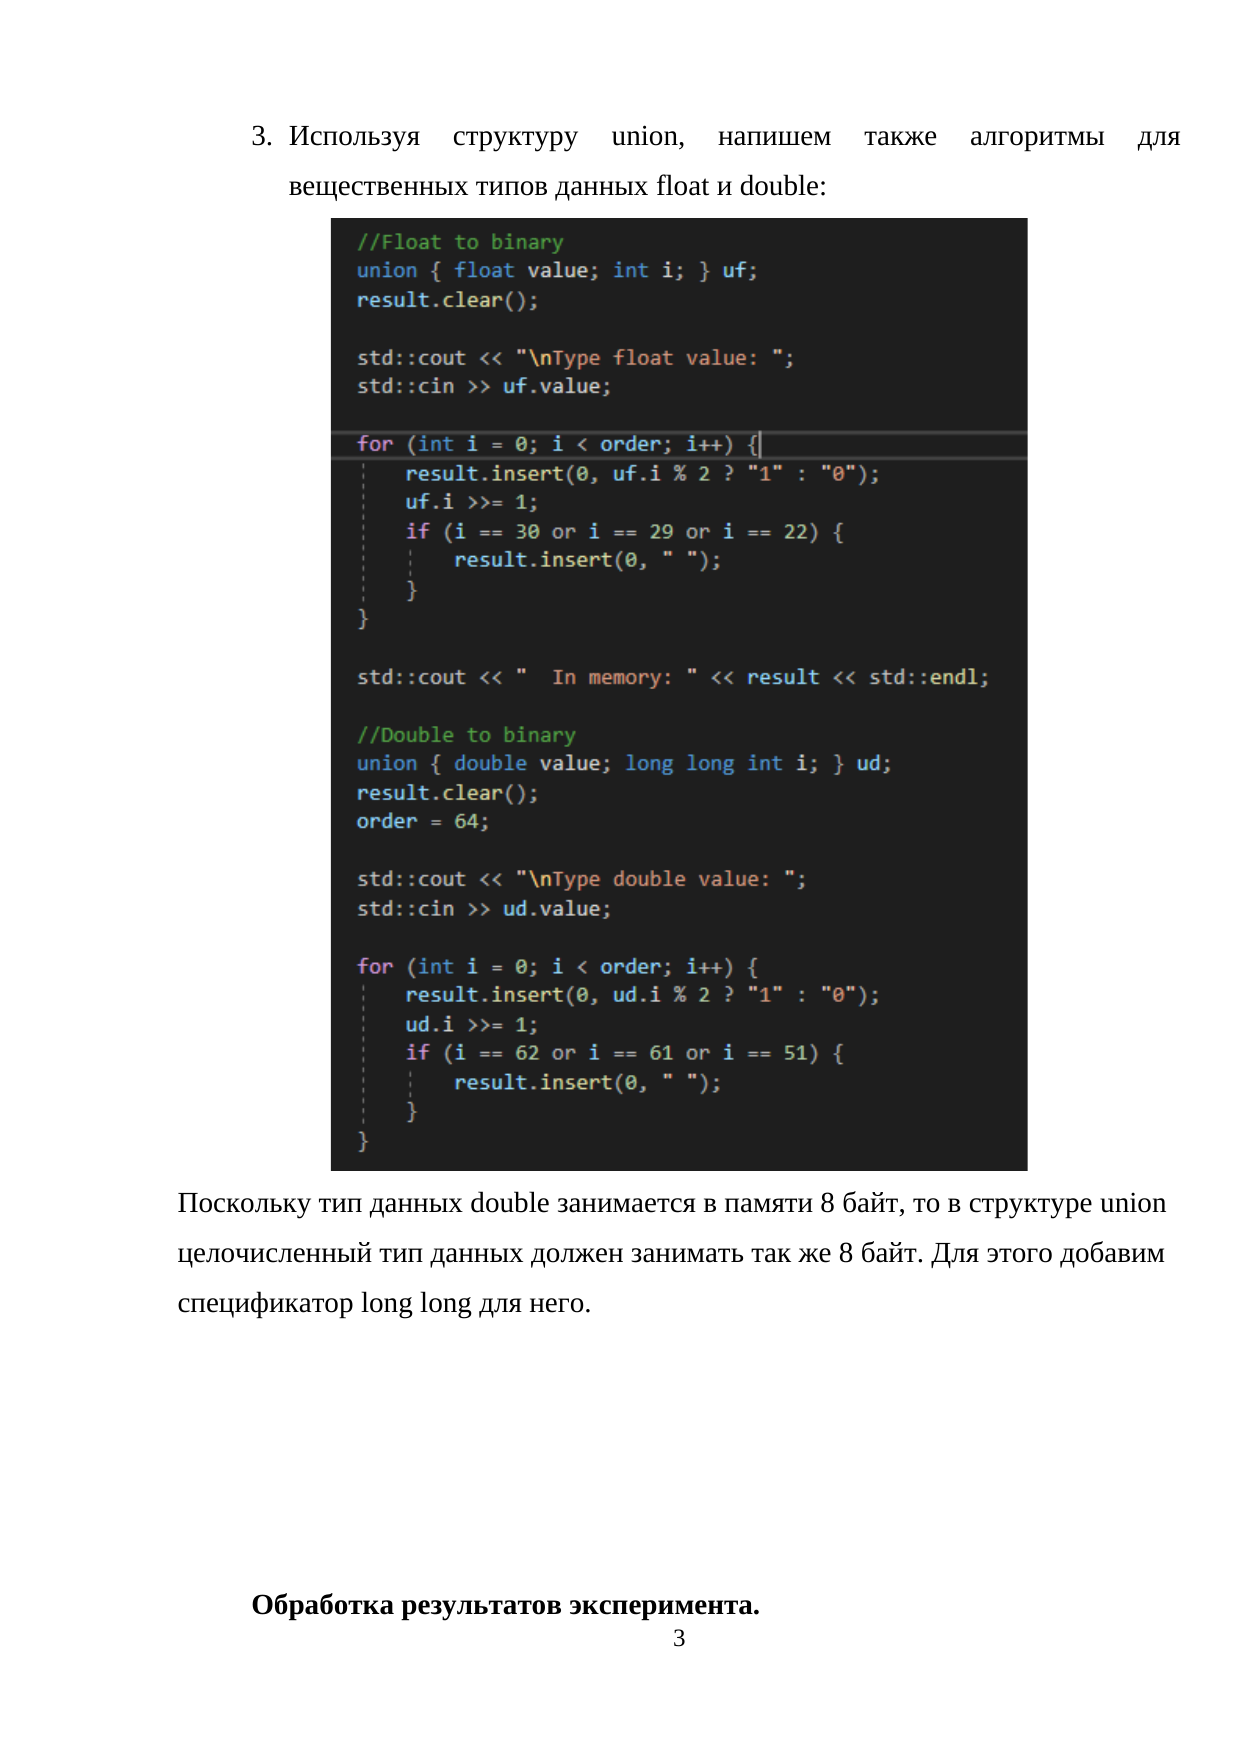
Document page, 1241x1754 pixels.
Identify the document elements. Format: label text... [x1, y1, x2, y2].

text Поскольку тип данных double занимается в памяти 8 байт, то в структуре union целочисленный тип данных должен занимать так же 8 байт. Для этого добавим спецификатор long long для него. [177, 1185, 1181, 1319]
list Используя структуру union, напишем также алгоритмы для вещественных типов данных float и double: [251, 118, 1181, 202]
picture [330, 218, 1028, 1171]
text Обработка результатов эксперимента. [177, 1587, 1181, 1621]
